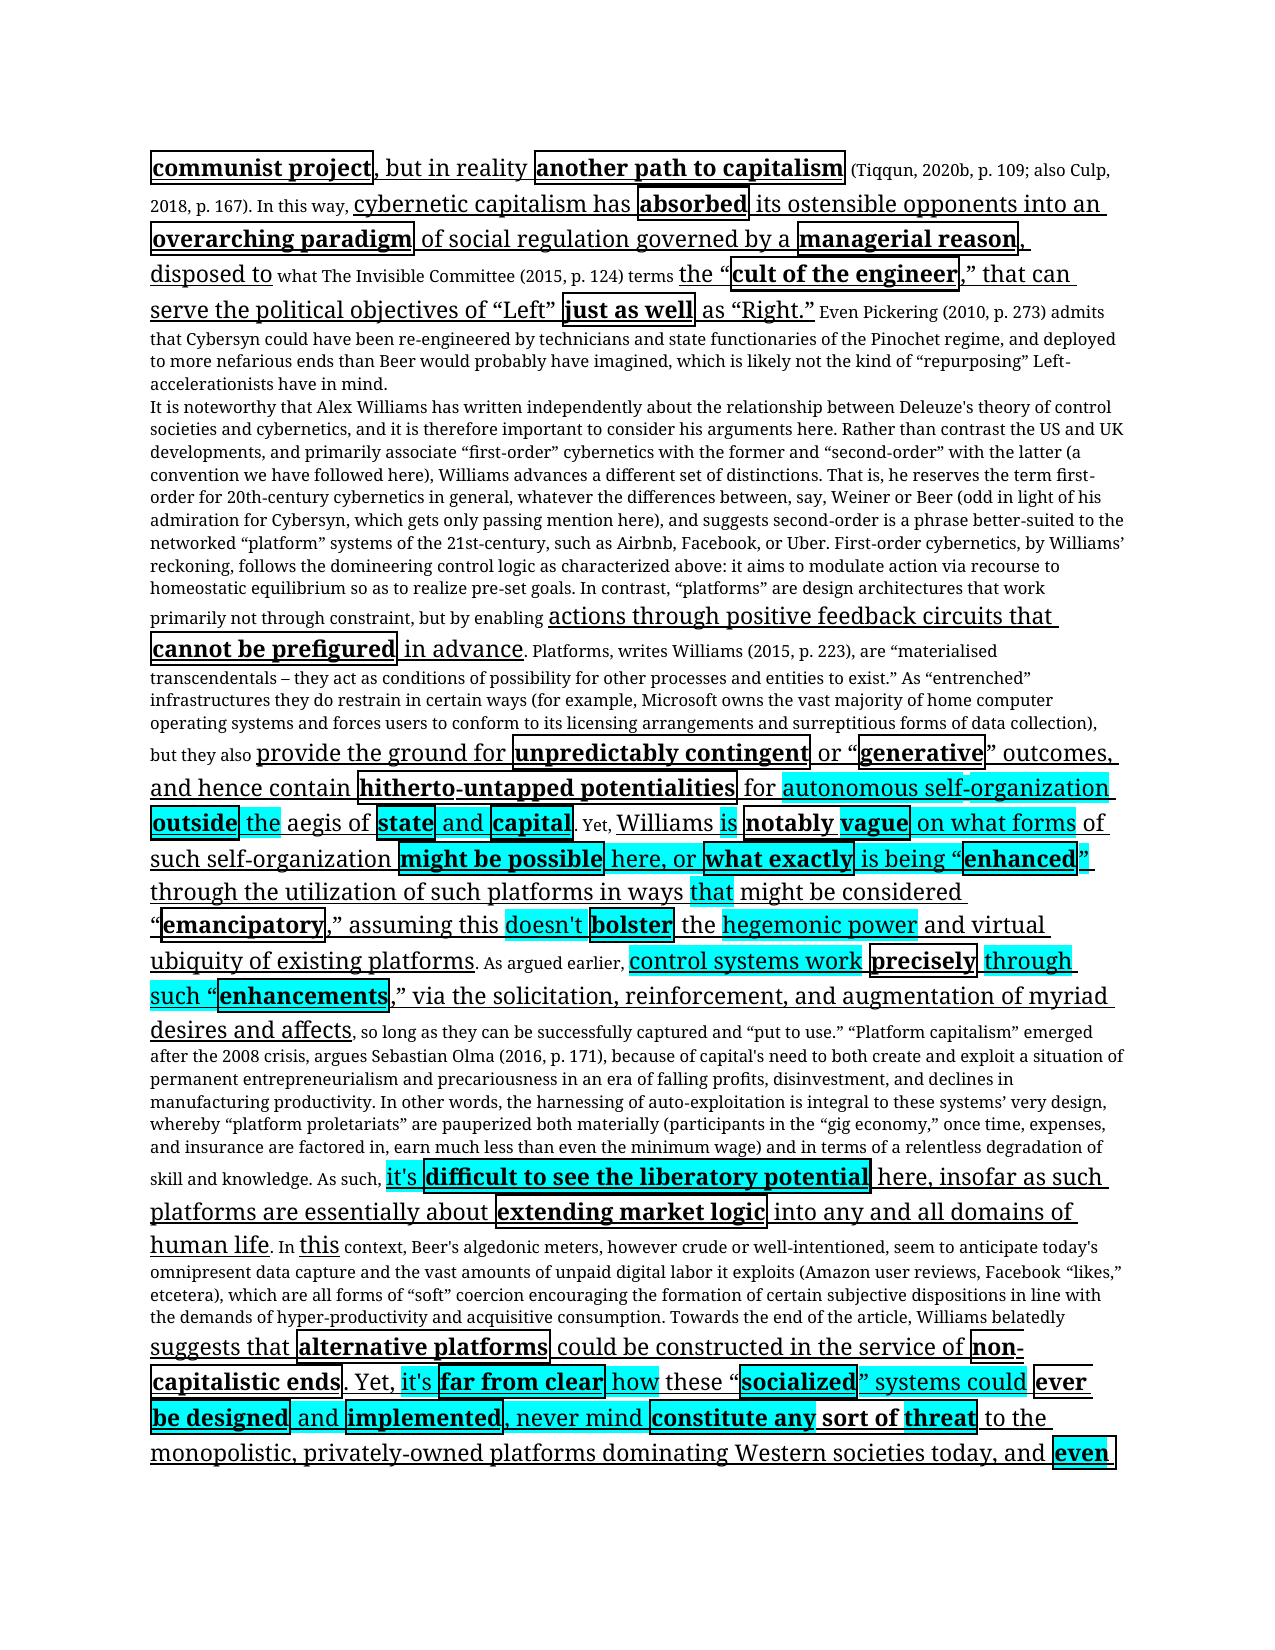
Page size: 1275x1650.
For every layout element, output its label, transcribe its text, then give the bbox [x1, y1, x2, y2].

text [150, 150, 1125, 395]
